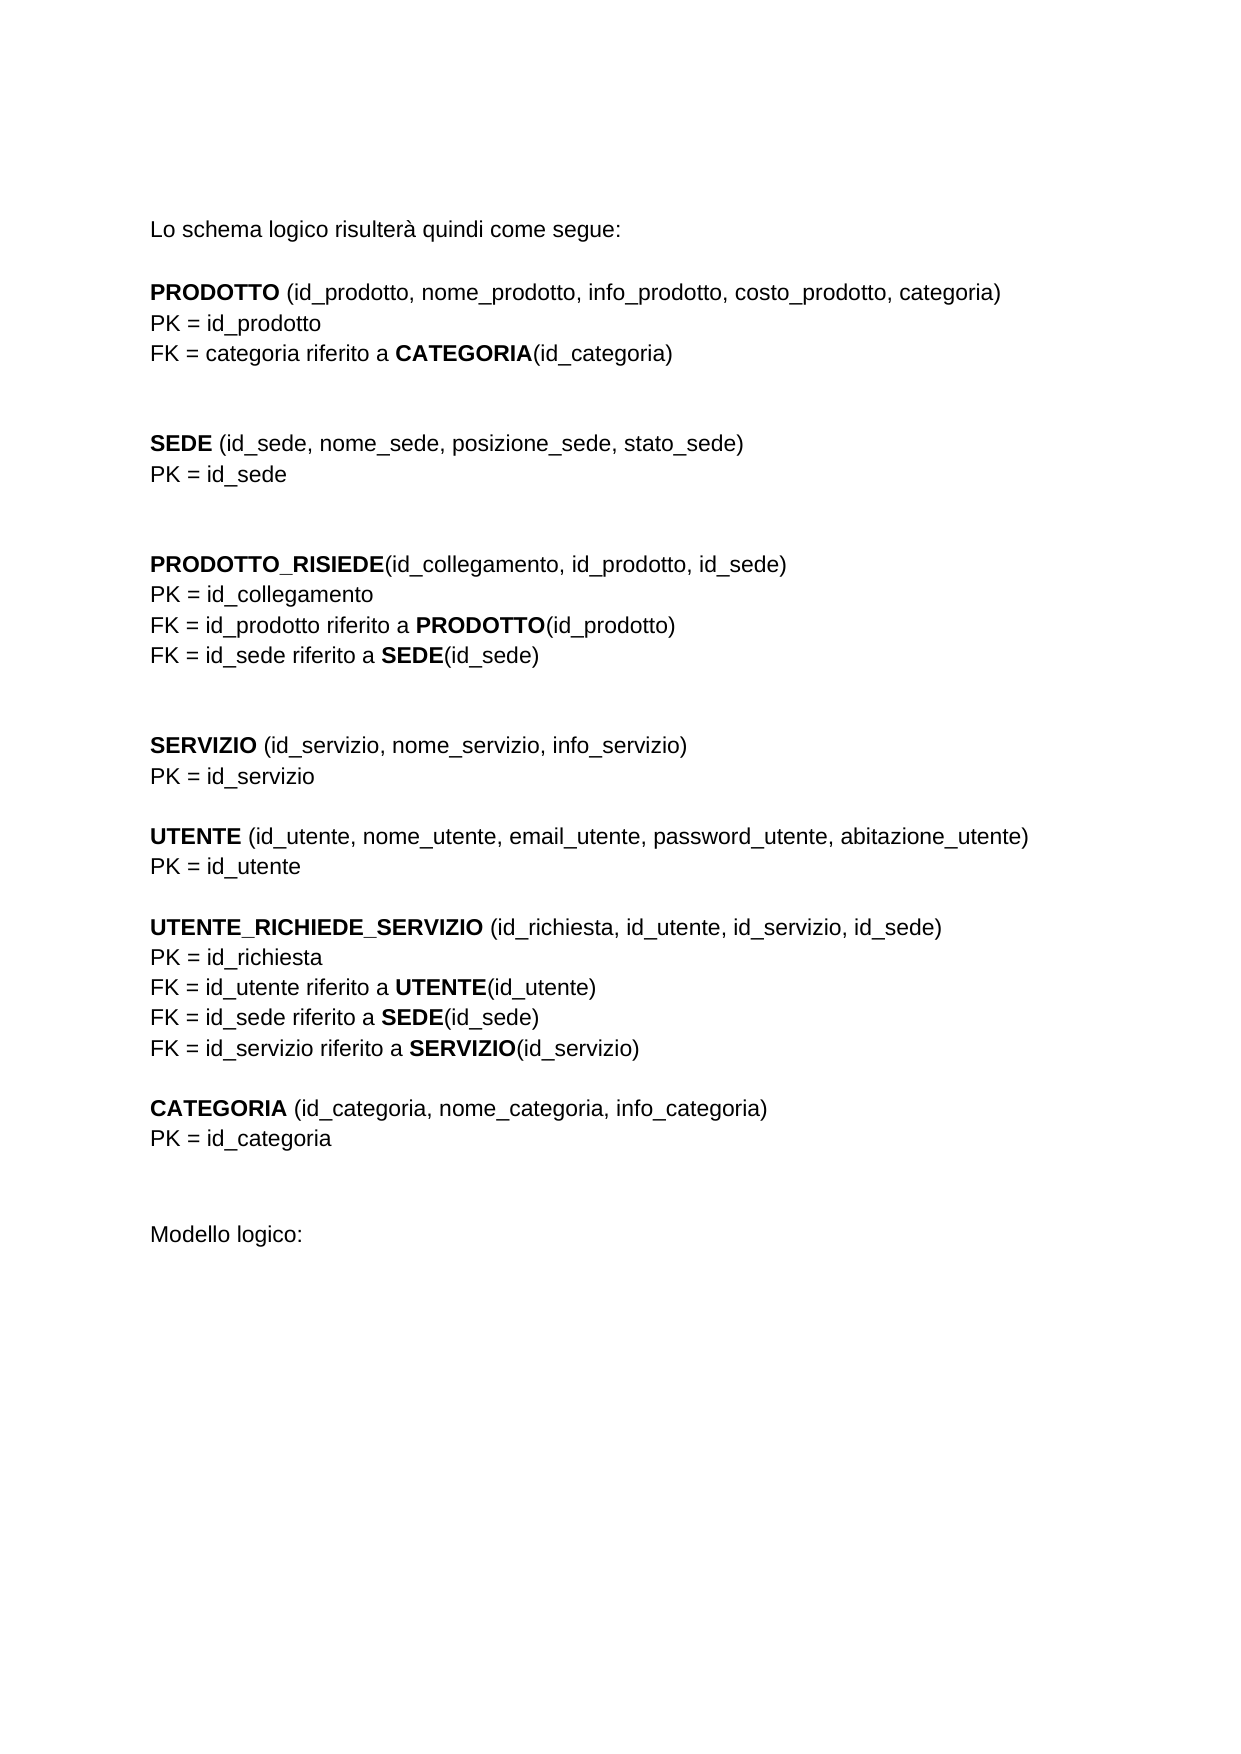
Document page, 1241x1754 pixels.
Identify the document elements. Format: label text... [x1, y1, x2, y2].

text SERVIZIO (id_servizio, nome_servizio, info_servizio) [150, 732, 1090, 759]
text PK = id_categoria [150, 1125, 1090, 1151]
text Modello logico: [150, 1221, 1090, 1248]
text FK = id_servizio riferito a SERVIZIO(id_servizio) [150, 1034, 1090, 1061]
text Lo schema logico risulterà quindi come segue: [150, 216, 1090, 242]
text FK = categoria riferito a CATEGORIA(id_categoria) [150, 340, 1090, 366]
text PK = id_collegamento [150, 581, 1090, 608]
text CATEGORIA (id_categoria, nome_categoria, info_categoria) [150, 1095, 1090, 1121]
text FK = id_utente riferito a UTENTE(id_utente) [150, 974, 1090, 1000]
text PK = id_utente [150, 853, 1090, 879]
text FK = id_sede riferito a SEDE(id_sede) [150, 642, 1090, 668]
text PK = id_sede [150, 461, 1090, 487]
text SEDE (id_sede, nome_sede, posizione_sede, stato_sede) [150, 430, 1090, 457]
text UTENTE_RICHIEDE_SERVIZIO (id_richiesta, id_utente, id_servizio, id_sede) [150, 914, 1090, 940]
text PK = id_prodotto [150, 309, 1090, 336]
text PRODOTTO (id_prodotto, nome_prodotto, info_prodotto, costo_prodotto, categoria) [150, 279, 1090, 306]
text FK = id_prodotto riferito a PRODOTTO(id_prodotto) [150, 612, 1090, 638]
text PK = id_richiesta [150, 944, 1090, 970]
text PK = id_servizio [150, 763, 1090, 789]
text UTENTE (id_utente, nome_utente, email_utente, password_utente, abitazione_utente) [150, 823, 1090, 849]
text PRODOTTO_RISIEDE(id_collegamento, id_prodotto, id_sede) [150, 551, 1090, 577]
text FK = id_sede riferito a SEDE(id_sede) [150, 1004, 1090, 1031]
